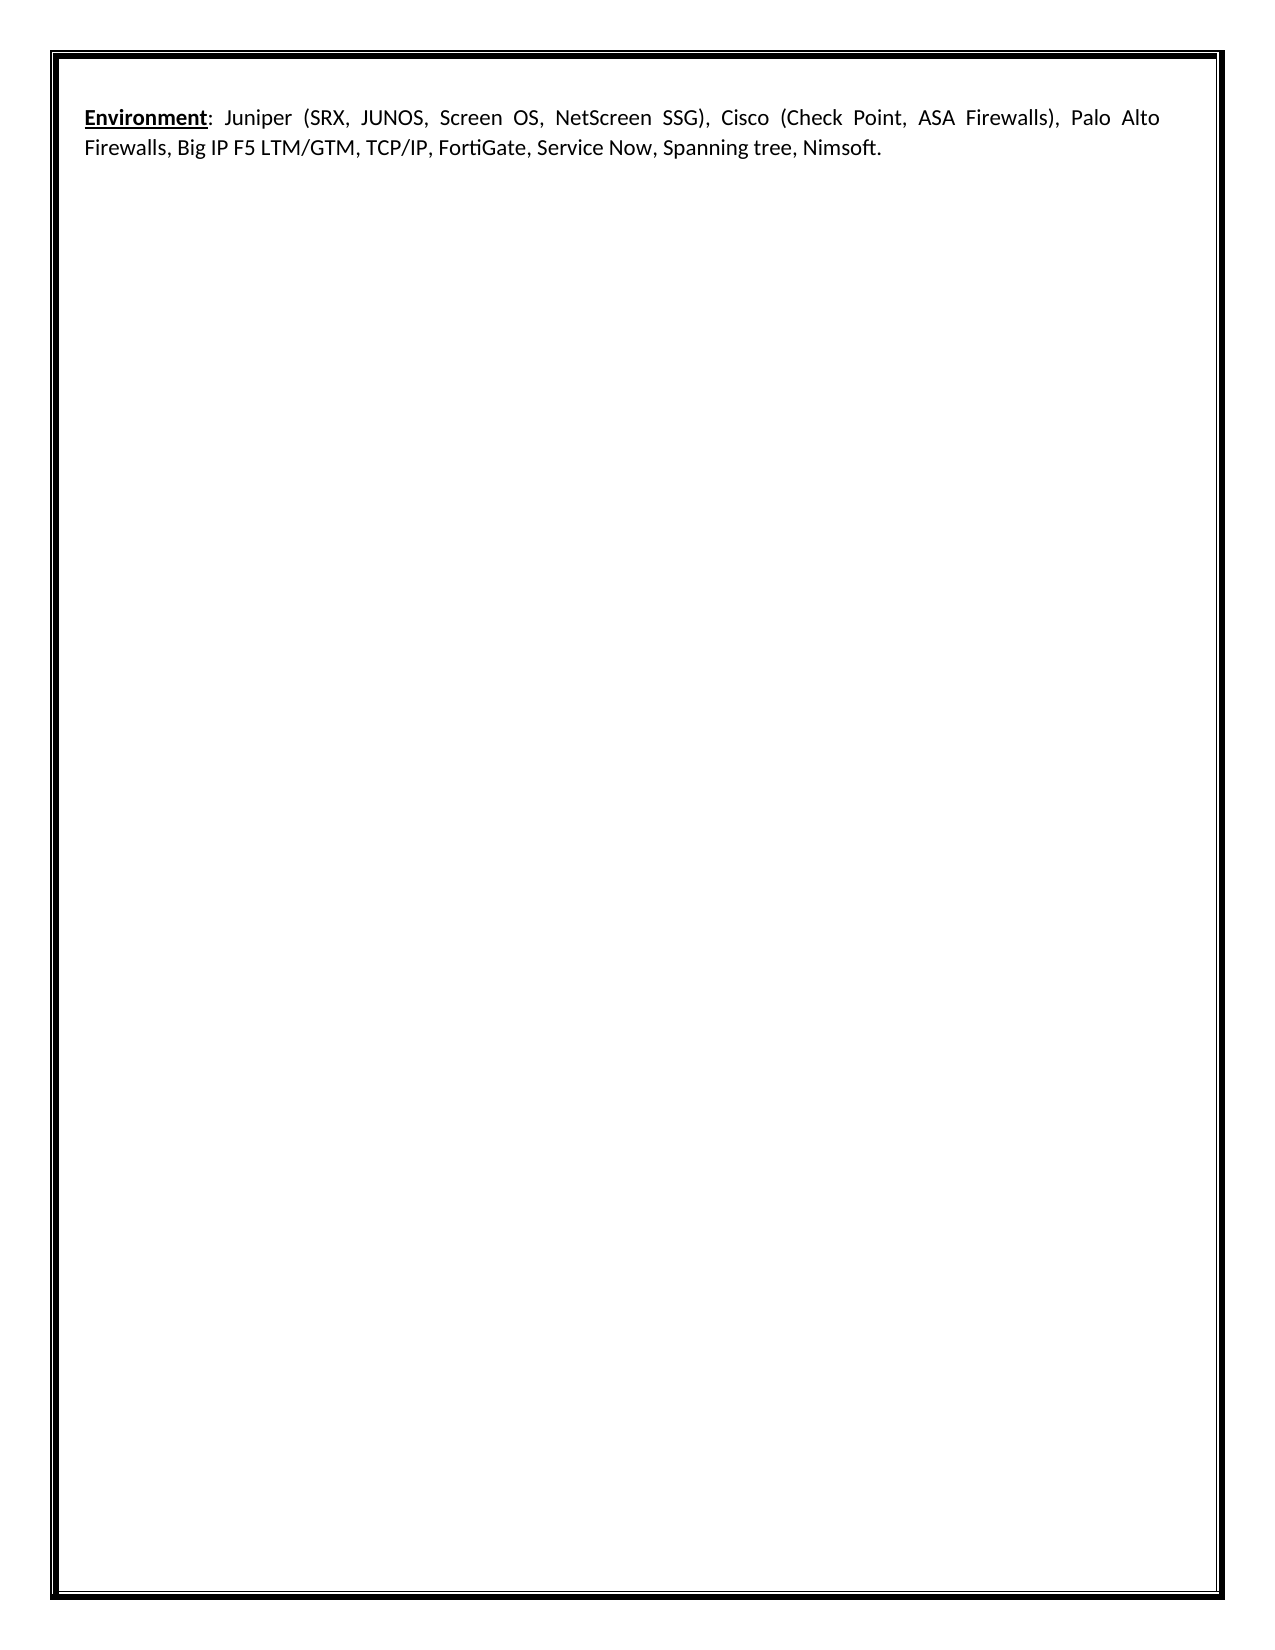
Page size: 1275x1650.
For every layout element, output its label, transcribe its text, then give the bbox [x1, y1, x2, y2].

text Environment: Juniper (SRX, JUNOS, Screen OS, NetScreen SSG), Cisco (Check Point, ASA Firewalls), Palo Alto Firewalls, Big IP F5 LTM/GTM, TCP/IP, FortiGate, Service Now, Spanning tree, Nimsoft. [84, 103, 1162, 161]
